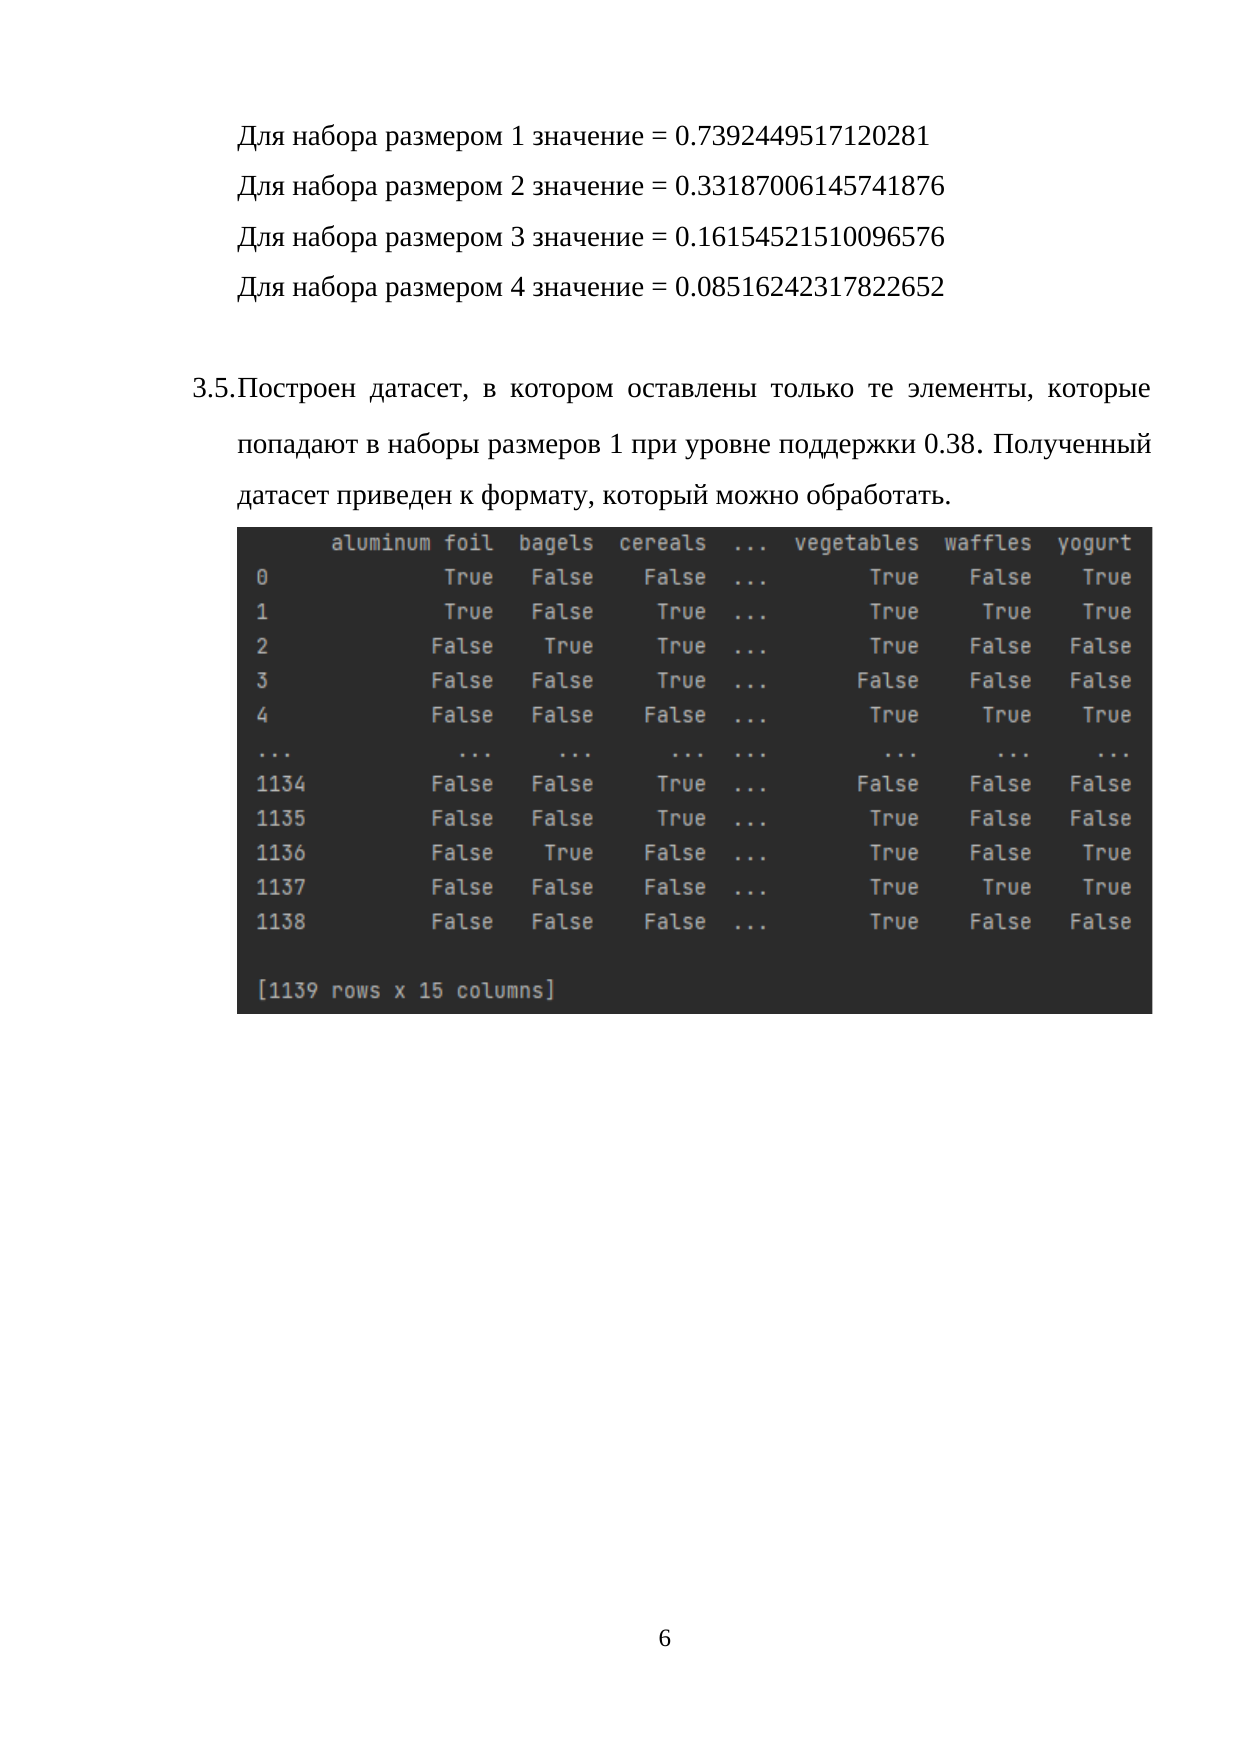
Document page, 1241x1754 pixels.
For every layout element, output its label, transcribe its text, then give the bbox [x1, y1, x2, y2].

list Построен датасет, в котором оставлены только те элементы, которые попадают в наборы размеров 1 при уровне поддержки 0.38. Полученный датасет приведен к формату, который можно обработать. [192, 370, 1152, 511]
list Для набора размером 1 значение = 0.7392449517120281 [237, 118, 1152, 152]
list Для набора размером 2 значение = 0.33187006145741876 [237, 168, 1152, 202]
picture [237, 527, 1153, 1014]
list Для набора размером 3 значение = 0.16154521510096576 [237, 219, 1152, 252]
list Для набора размером 4 значение = 0.08516242317822652 [237, 269, 1152, 303]
